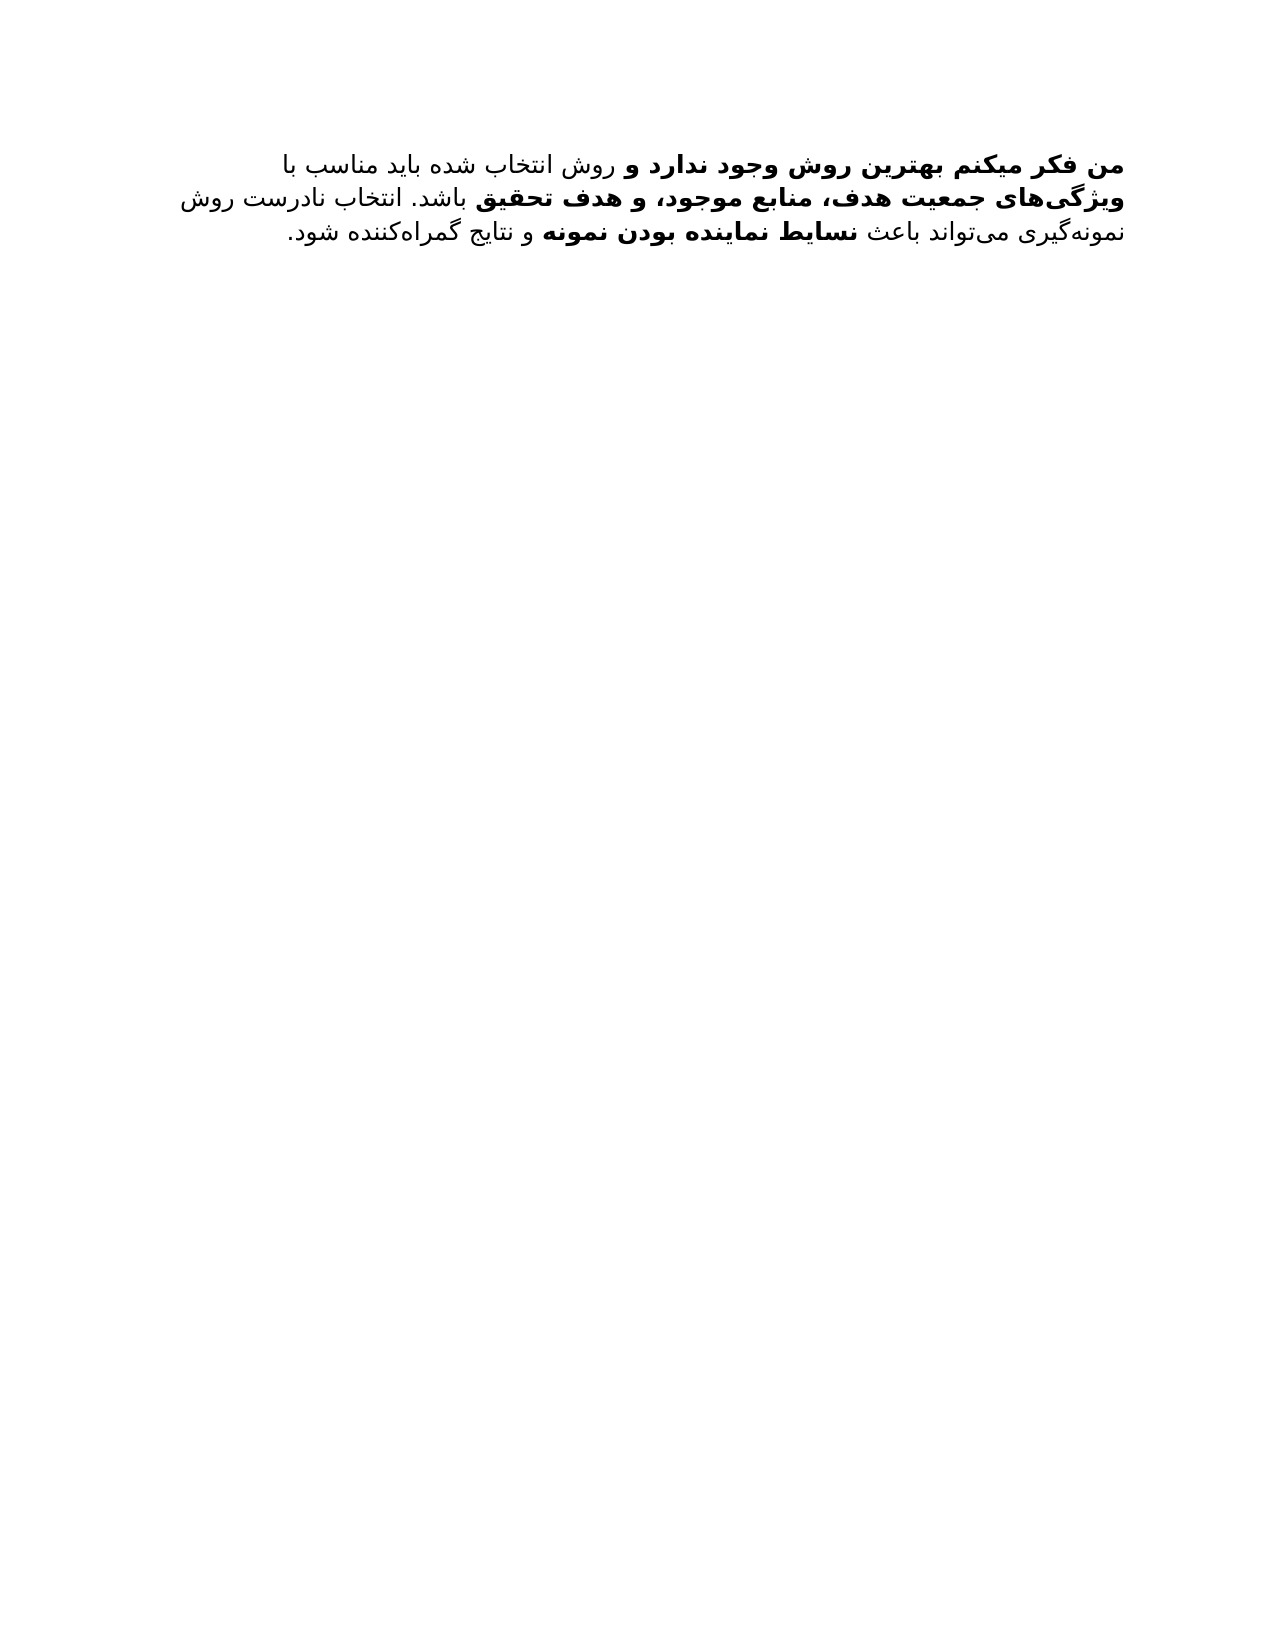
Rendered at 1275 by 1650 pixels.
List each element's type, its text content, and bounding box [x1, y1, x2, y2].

text من فکر میکنم بهترین روش وجود ندارد و روش انتخاب شده باید مناسب با ویژگی‌های جمعیت هدف، منابع موجود، و هدف تحقیق باشد. انتخاب نادرست روش نمونه‌گیری می‌تواند باعث نسایط‌ نماینده‌ بودن نمونه و نتایج گمراه‌کننده شود. [150, 150, 1125, 246]
